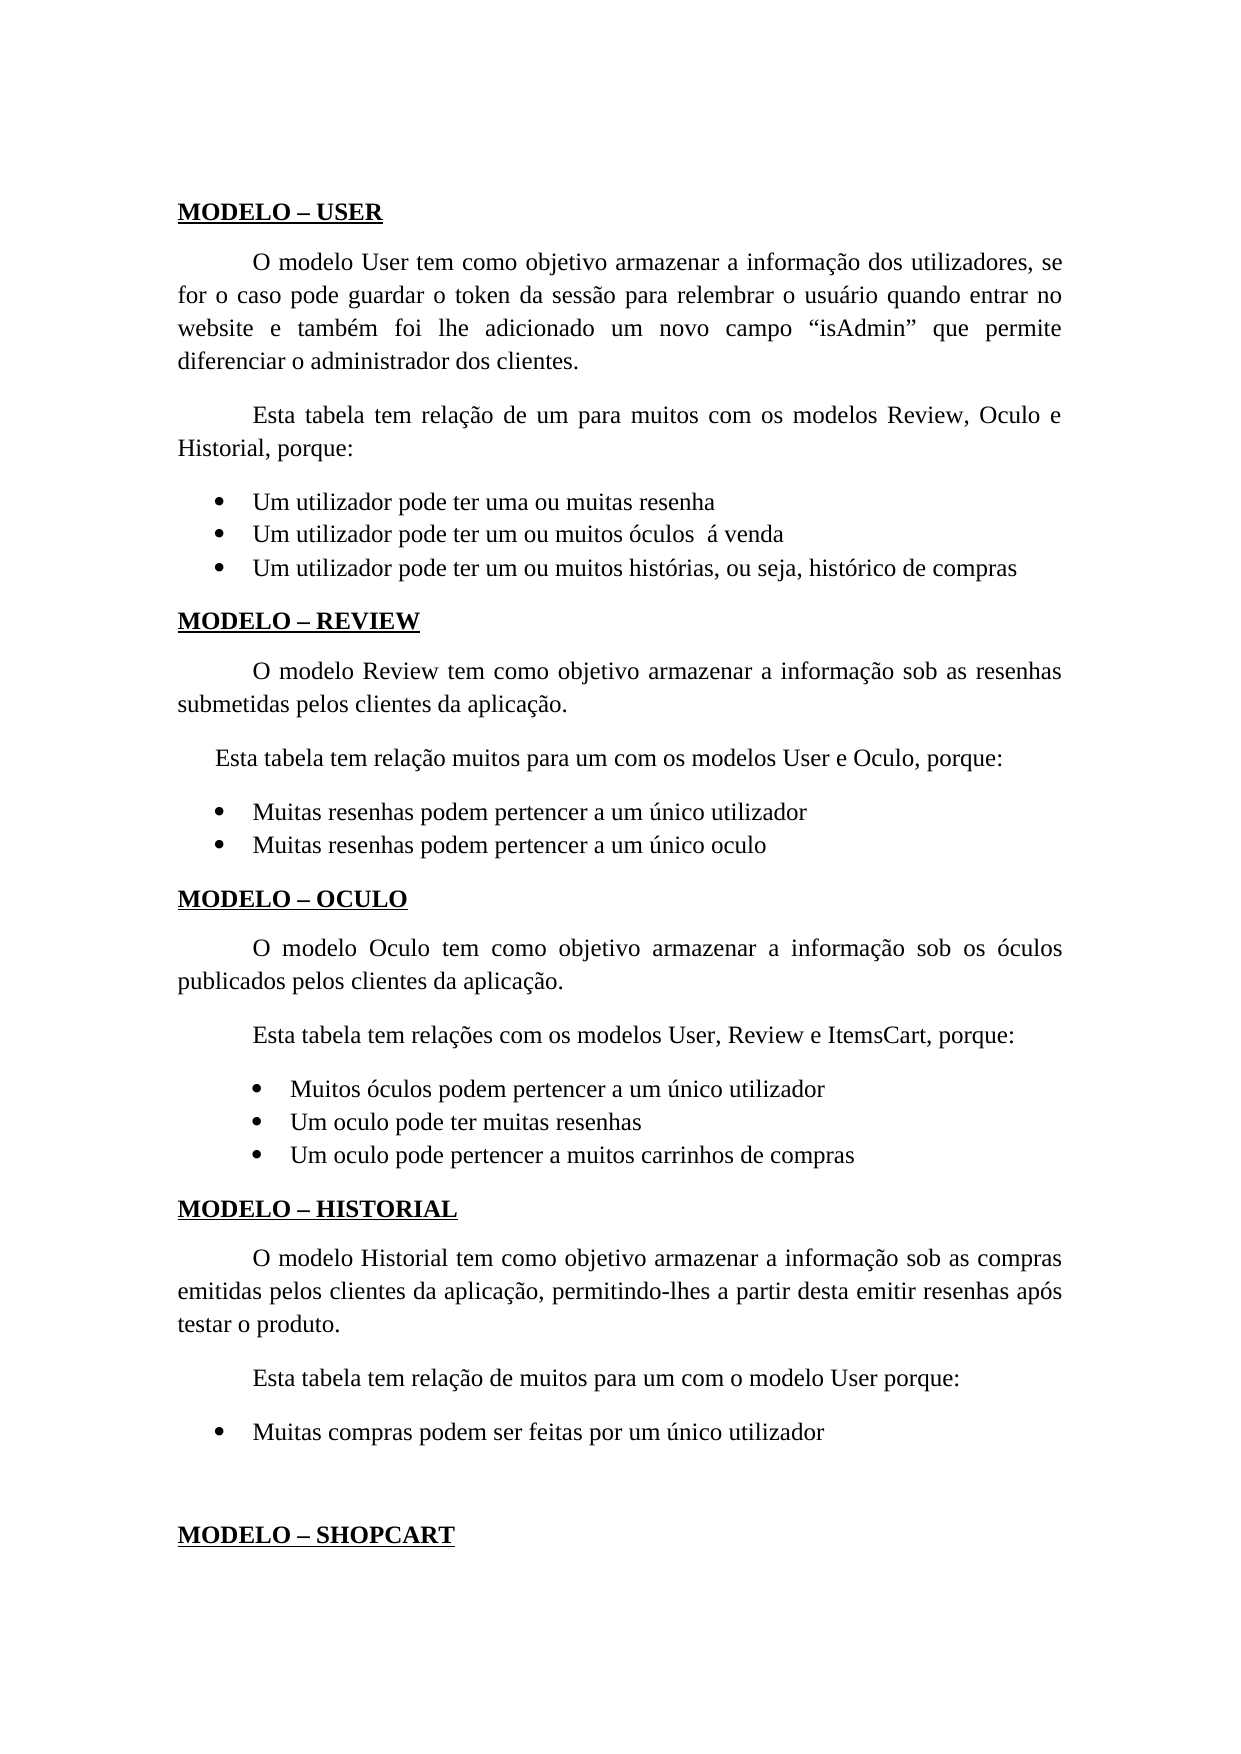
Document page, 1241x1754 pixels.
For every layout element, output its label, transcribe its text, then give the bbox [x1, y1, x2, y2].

list Muitas resenhas podem pertencer a um único oculo [215, 830, 1063, 858]
list Um utilizador pode ter uma ou muitas resenha [215, 487, 1063, 515]
text Esta tabela tem relação muitos para um com os modelos User e Oculo, porque: [177, 743, 1063, 772]
list Um oculo pode pertencer a muitos carrinhos de compras [252, 1140, 1063, 1169]
text MODELO – HISTORIAL [177, 1194, 1063, 1223]
text Esta tabela tem relação de muitos para um com o modelo User porque: [177, 1363, 1063, 1392]
text O modelo Oculo tem como objetivo armazenar a informação sob os óculos publicados pelos clientes da aplicação. [177, 933, 1063, 995]
text O modelo Historial tem como objetivo armazenar a informação sob as compras emitidas pelos clientes da aplicação, permitindo-lhes a partir desta emitir resenhas após testar o produto. [177, 1243, 1063, 1338]
text MODELO – OCULO [177, 884, 1063, 912]
list Um utilizador pode ter um ou muitos histórias, ou seja, histórico de compras [215, 553, 1063, 581]
text MODELO – SHOPCART [177, 1521, 1063, 1549]
list Um oculo pode ter muitas resenhas [252, 1107, 1063, 1136]
list Muitas resenhas podem pertencer a um único utilizador [215, 797, 1063, 826]
list Um utilizador pode ter um ou muitos óculos á venda [215, 519, 1063, 548]
list Muitos óculos podem pertencer a um único utilizador [252, 1074, 1063, 1103]
text MODELO – USER [177, 197, 1063, 226]
text Esta tabela tem relação de um para muitos com os modelos Review, Oculo e Historial, porque: [177, 400, 1063, 461]
list Muitas compras podem ser feitas por um único utilizador [215, 1417, 1063, 1446]
text Esta tabela tem relações com os modelos User, Review e ItemsCart, porque: [177, 1020, 1063, 1049]
text MODELO – REVIEW [177, 606, 1063, 635]
text O modelo Review tem como objetivo armazenar a informação sob as resenhas submetidas pelos clientes da aplicação. [177, 656, 1063, 718]
text O modelo User tem como objetivo armazenar a informação dos utilizadores, se for o caso pode guardar o token da sessão para relembrar o usuário quando entrar no website e também foi lhe adicionado um novo campo “isAdmin” que permite diferenciar o administrador dos clientes. [177, 247, 1063, 374]
